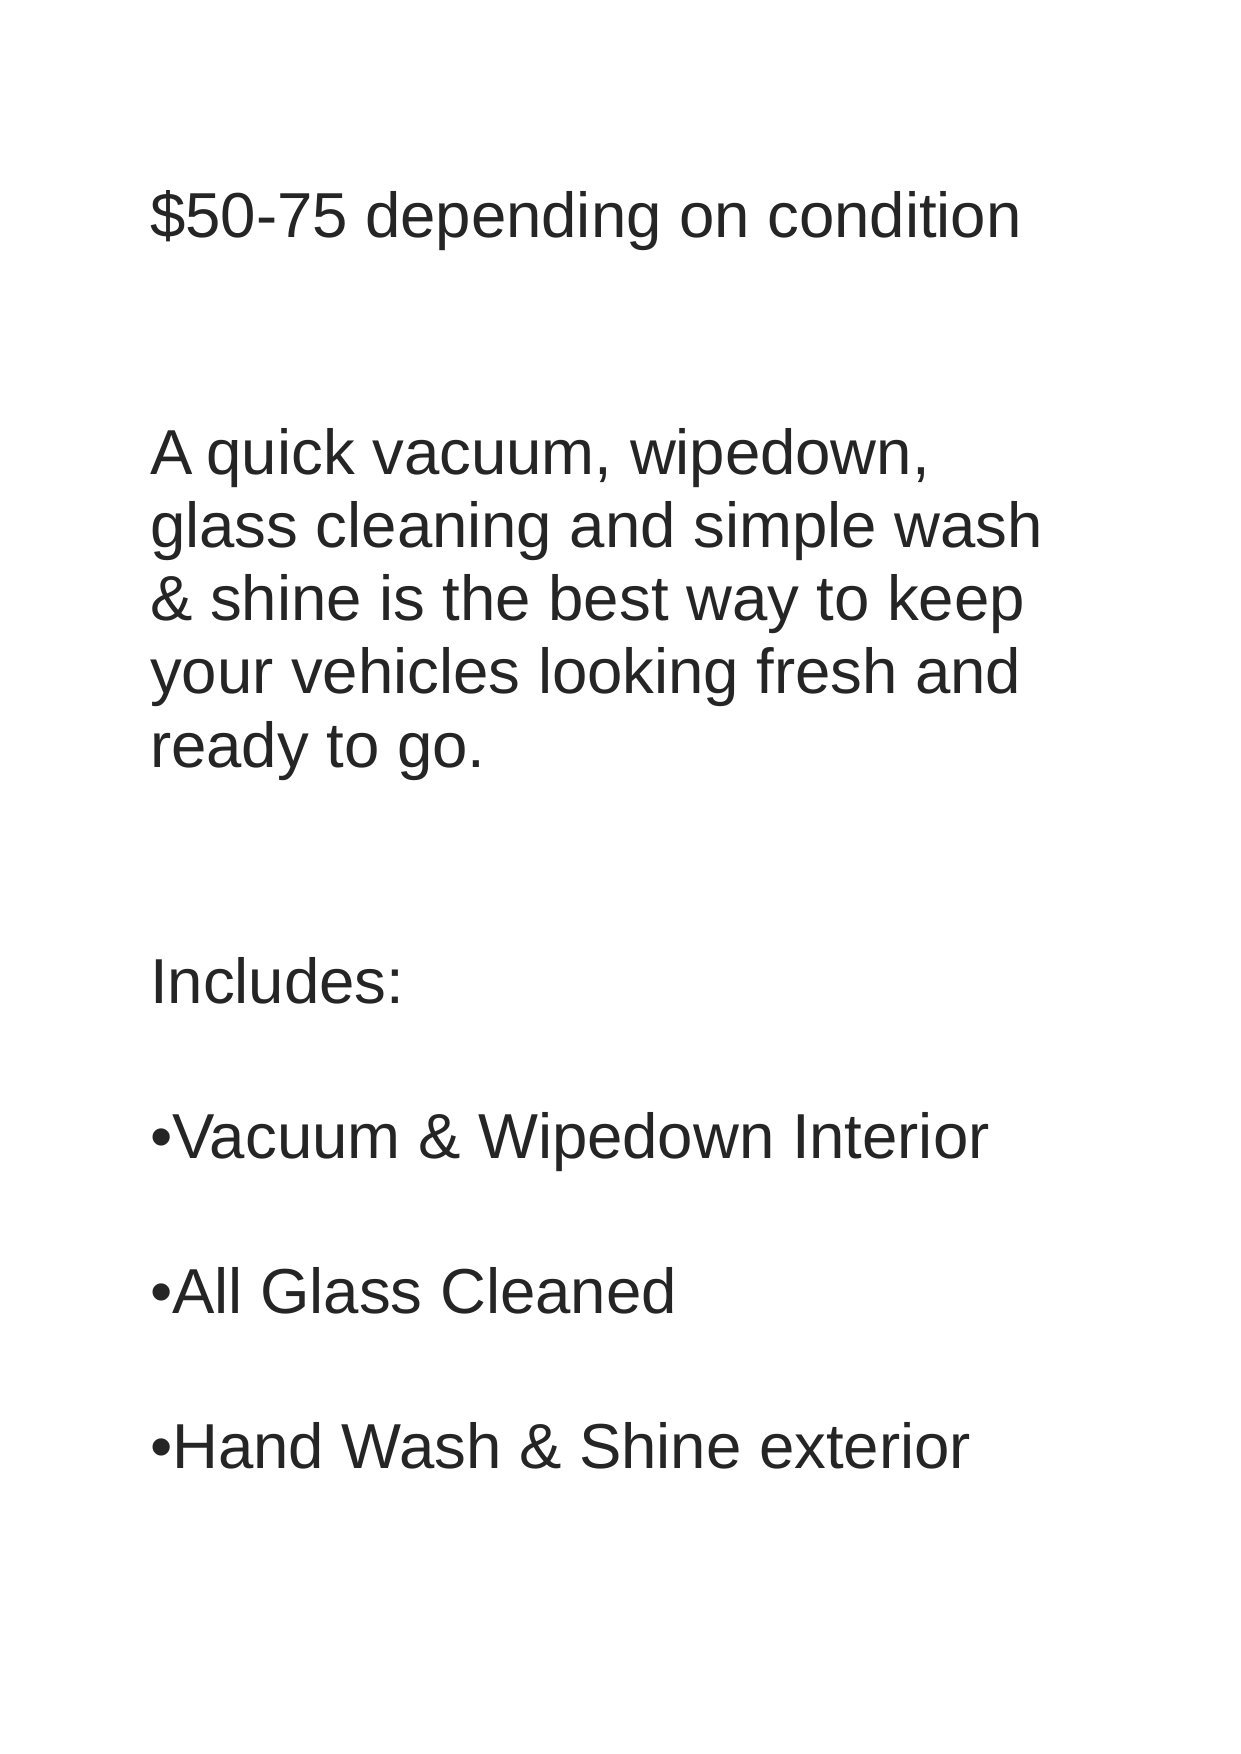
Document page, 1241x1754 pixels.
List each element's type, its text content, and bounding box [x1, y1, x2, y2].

text A quick vacuum, wipedown, glass cleaning and simple wash & shine is the best way to keep your vehicles looking fresh and ready to go. [150, 421, 1090, 787]
text Includes: [150, 950, 1090, 1023]
text •Vacuum & Wipedown Interior [150, 1105, 1090, 1178]
text •All Glass Cleaned [150, 1260, 1090, 1333]
text $50-75 depending on condition [150, 184, 1090, 257]
text •Hand Wash & Shine exterior [150, 1415, 1090, 1488]
